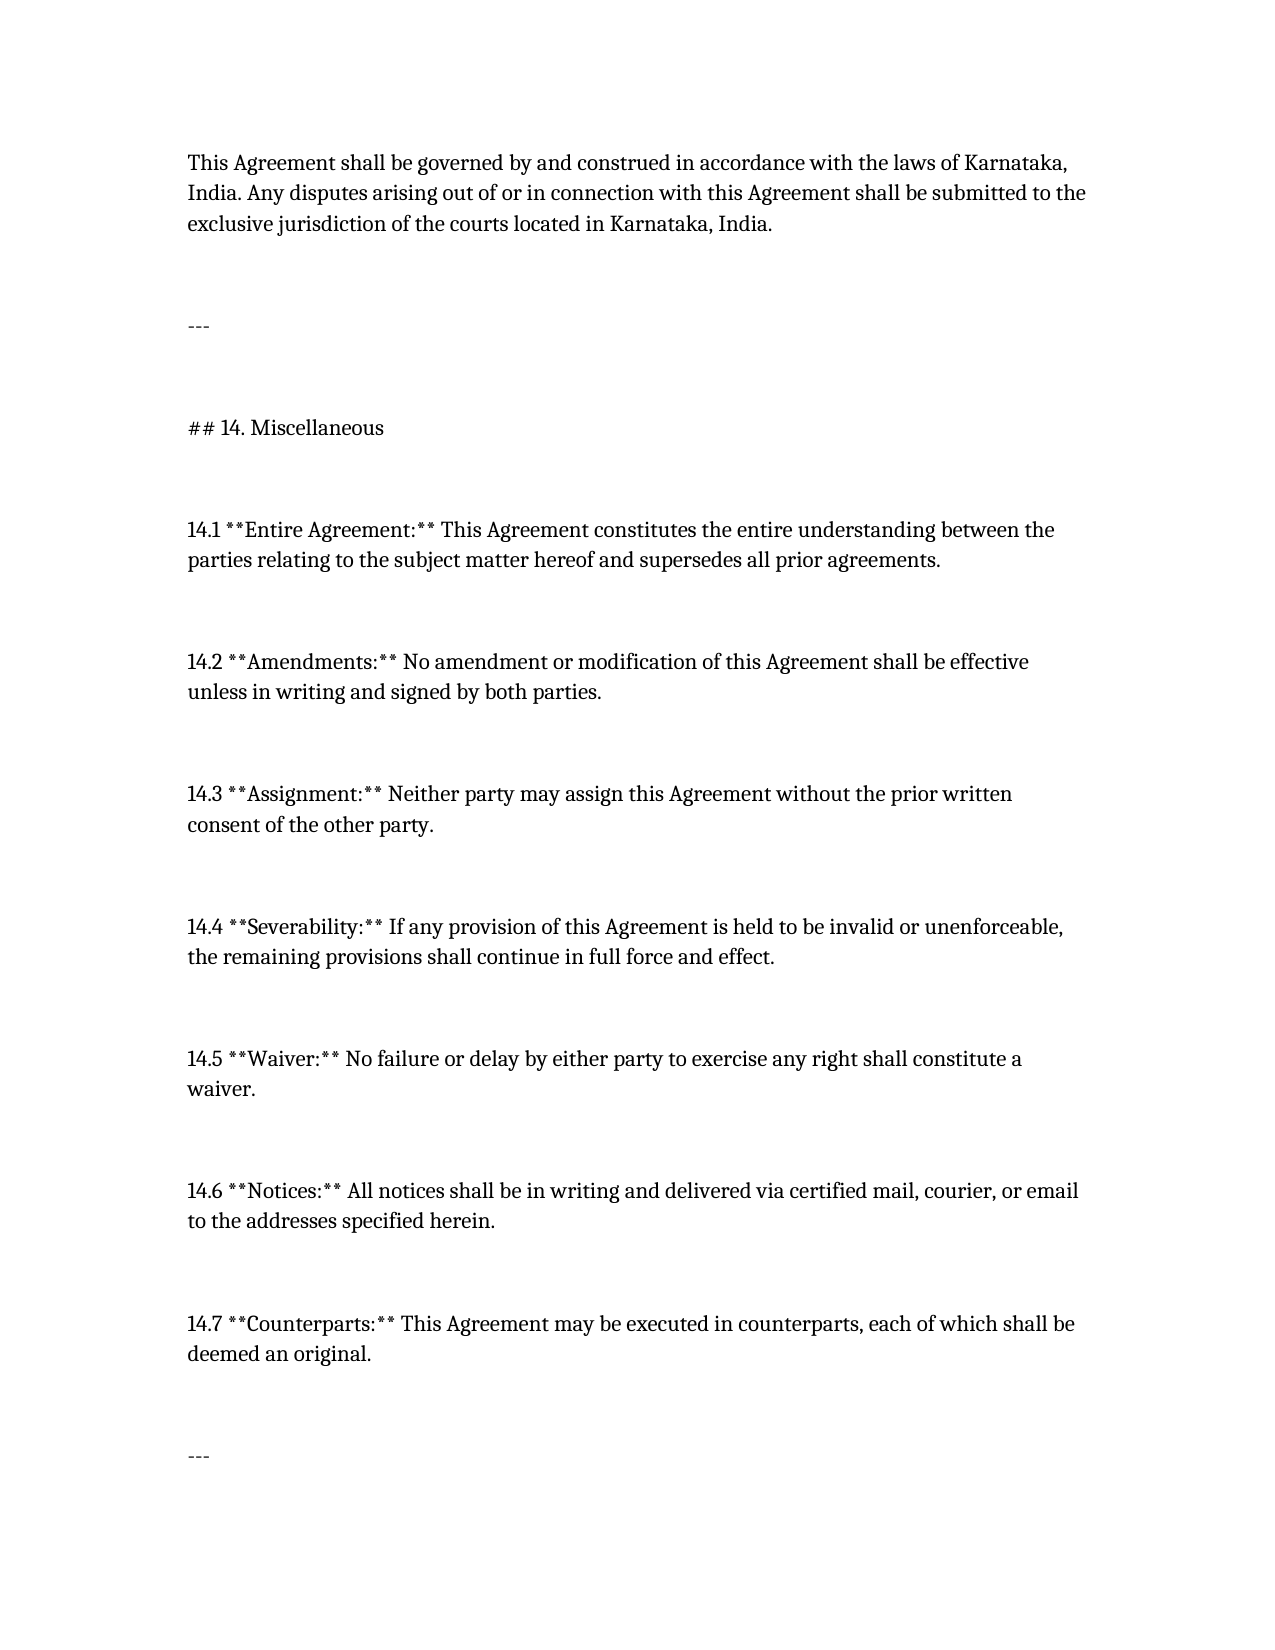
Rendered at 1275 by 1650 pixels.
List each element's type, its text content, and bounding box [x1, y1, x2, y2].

text ## 14. Miscellaneous [187, 414, 1087, 441]
text 14.1 **Entire Agreement:** This Agreement constitutes the entire understanding between the parties relating to the subject matter hereof and supersedes all prior agreements. [187, 517, 1087, 573]
text 14.3 **Assignment:** Neither party may assign this Agreement without the prior written consent of the other party. [187, 781, 1087, 838]
text 14.7 **Counterparts:** This Agreement may be executed in counterparts, each of which shall be deemed an original. [187, 1310, 1087, 1367]
text 14.6 **Notices:** All notices shall be in writing and delivered via certified mail, courier, or email to the addresses specified herein. [187, 1178, 1087, 1235]
text --- [187, 312, 1087, 339]
text 14.2 **Amendments:** No amendment or modification of this Agreement shall be effective unless in writing and signed by both parties. [187, 649, 1087, 706]
text This Agreement shall be governed by and construed in accordance with the laws of Karnataka, India. Any disputes arising out of or in connection with this Agreement shall be submitted to the exclusive jurisdiction of the courts located in Karnataka, India. [187, 150, 1087, 237]
text --- [187, 1443, 1087, 1469]
text 14.5 **Waiver:** No failure or delay by either party to exercise any right shall constitute a waiver. [187, 1046, 1087, 1102]
text 14.4 **Severability:** If any provision of this Agreement is held to be invalid or unenforceable, the remaining provisions shall continue in full force and effect. [187, 913, 1087, 970]
